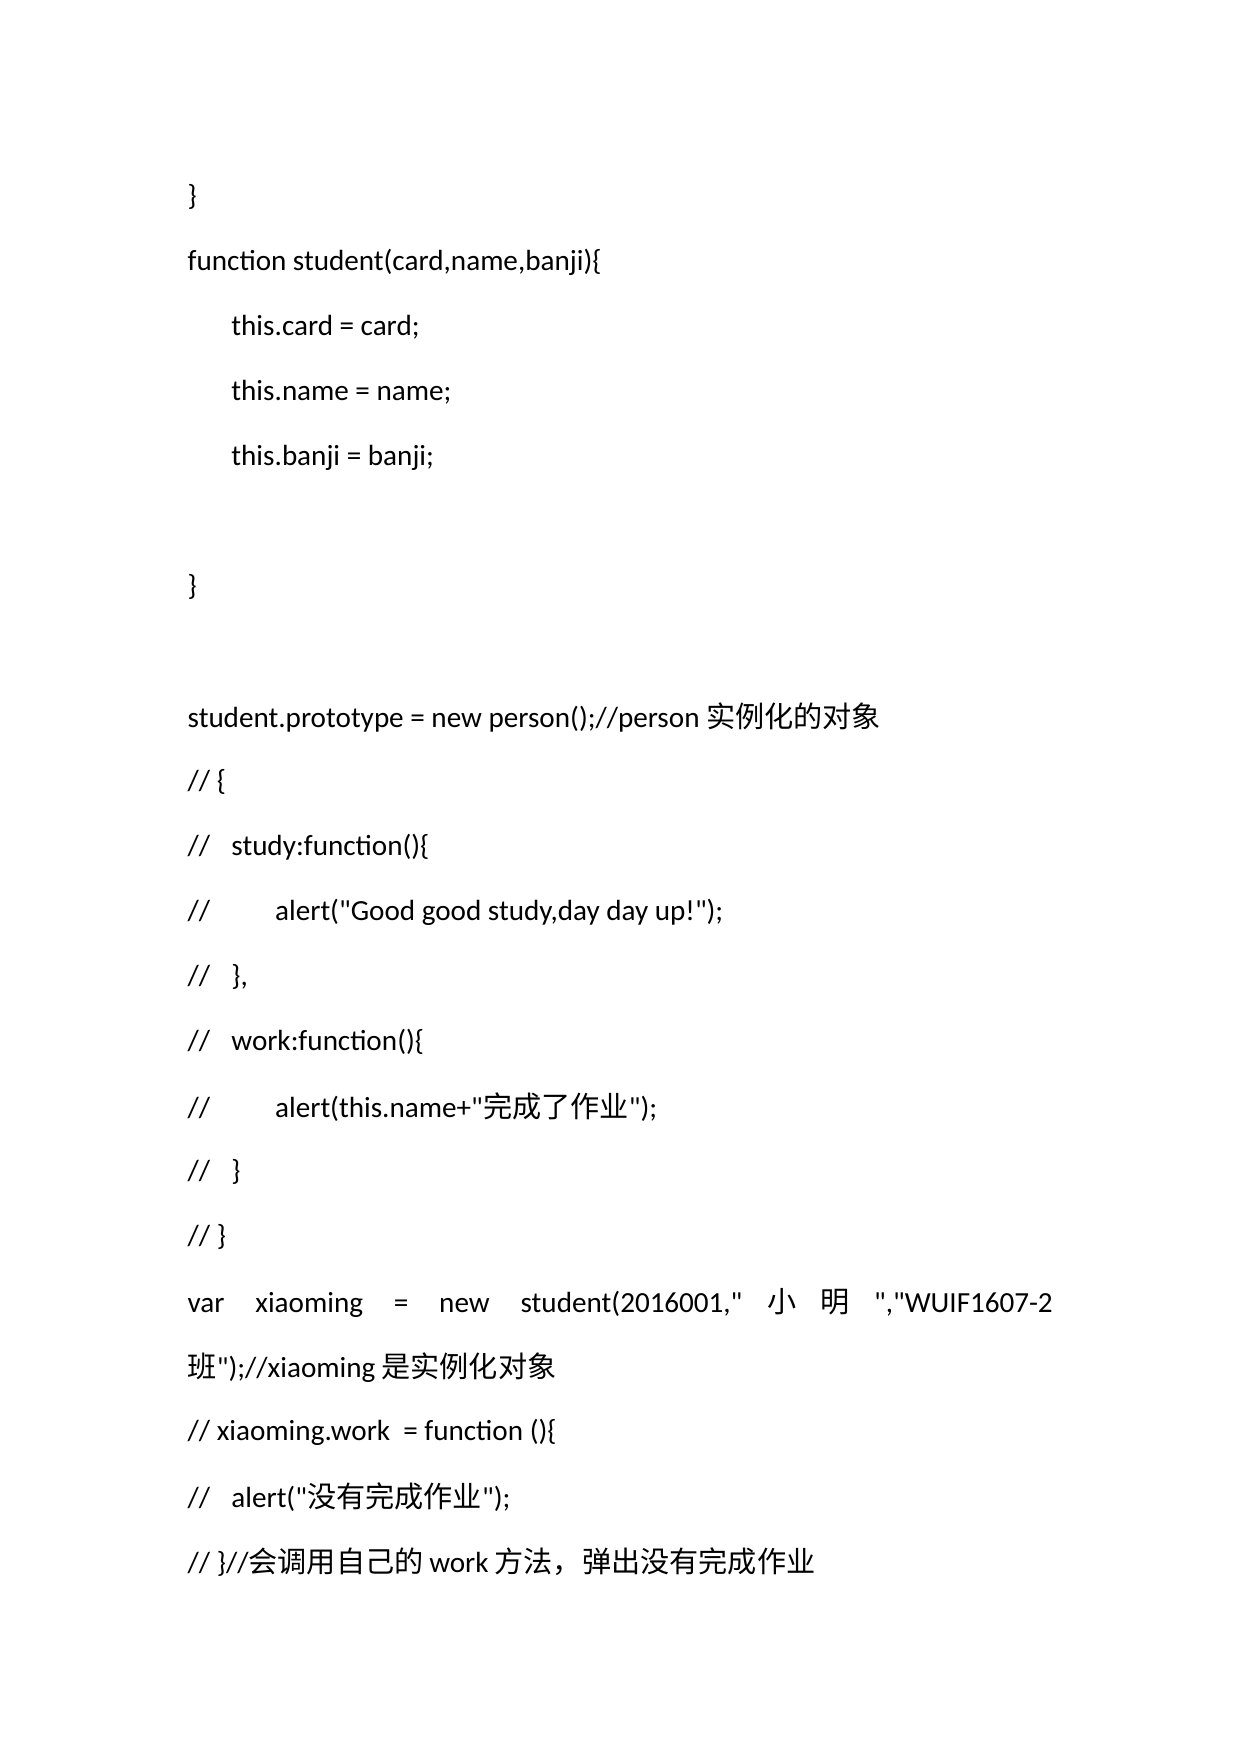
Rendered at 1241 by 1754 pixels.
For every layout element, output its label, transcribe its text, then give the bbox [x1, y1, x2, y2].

text // study:function(){ [187, 812, 1053, 877]
text this.name = name; [187, 357, 1053, 422]
text this.banji = banji; [187, 422, 1053, 487]
text // } [187, 1202, 1053, 1267]
text var xiaoming = new student(2016001,"小明","WUIF1607-2班");//xiaoming是实例化对象 [187, 1267, 1053, 1397]
text // alert("没有完成作业"); [187, 1462, 1053, 1527]
text } [187, 162, 1053, 227]
text } [187, 552, 1053, 617]
text // alert("Good good study,day day up!"); [187, 877, 1053, 942]
text this.card = card; [187, 292, 1053, 357]
text // xiaoming.work = function (){ [187, 1397, 1053, 1462]
text // alert(this.name+"完成了作业"); [187, 1072, 1053, 1137]
text // }, [187, 942, 1053, 1007]
text function student(card,name,banji){ [187, 227, 1053, 292]
text // work:function(){ [187, 1007, 1053, 1072]
text // } [187, 1137, 1053, 1202]
text student.prototype = new person();//person实例化的对象 [187, 682, 1053, 747]
text // { [187, 747, 1053, 812]
text // }//会调用自己的work方法，弹出没有完成作业 [187, 1527, 1053, 1592]
